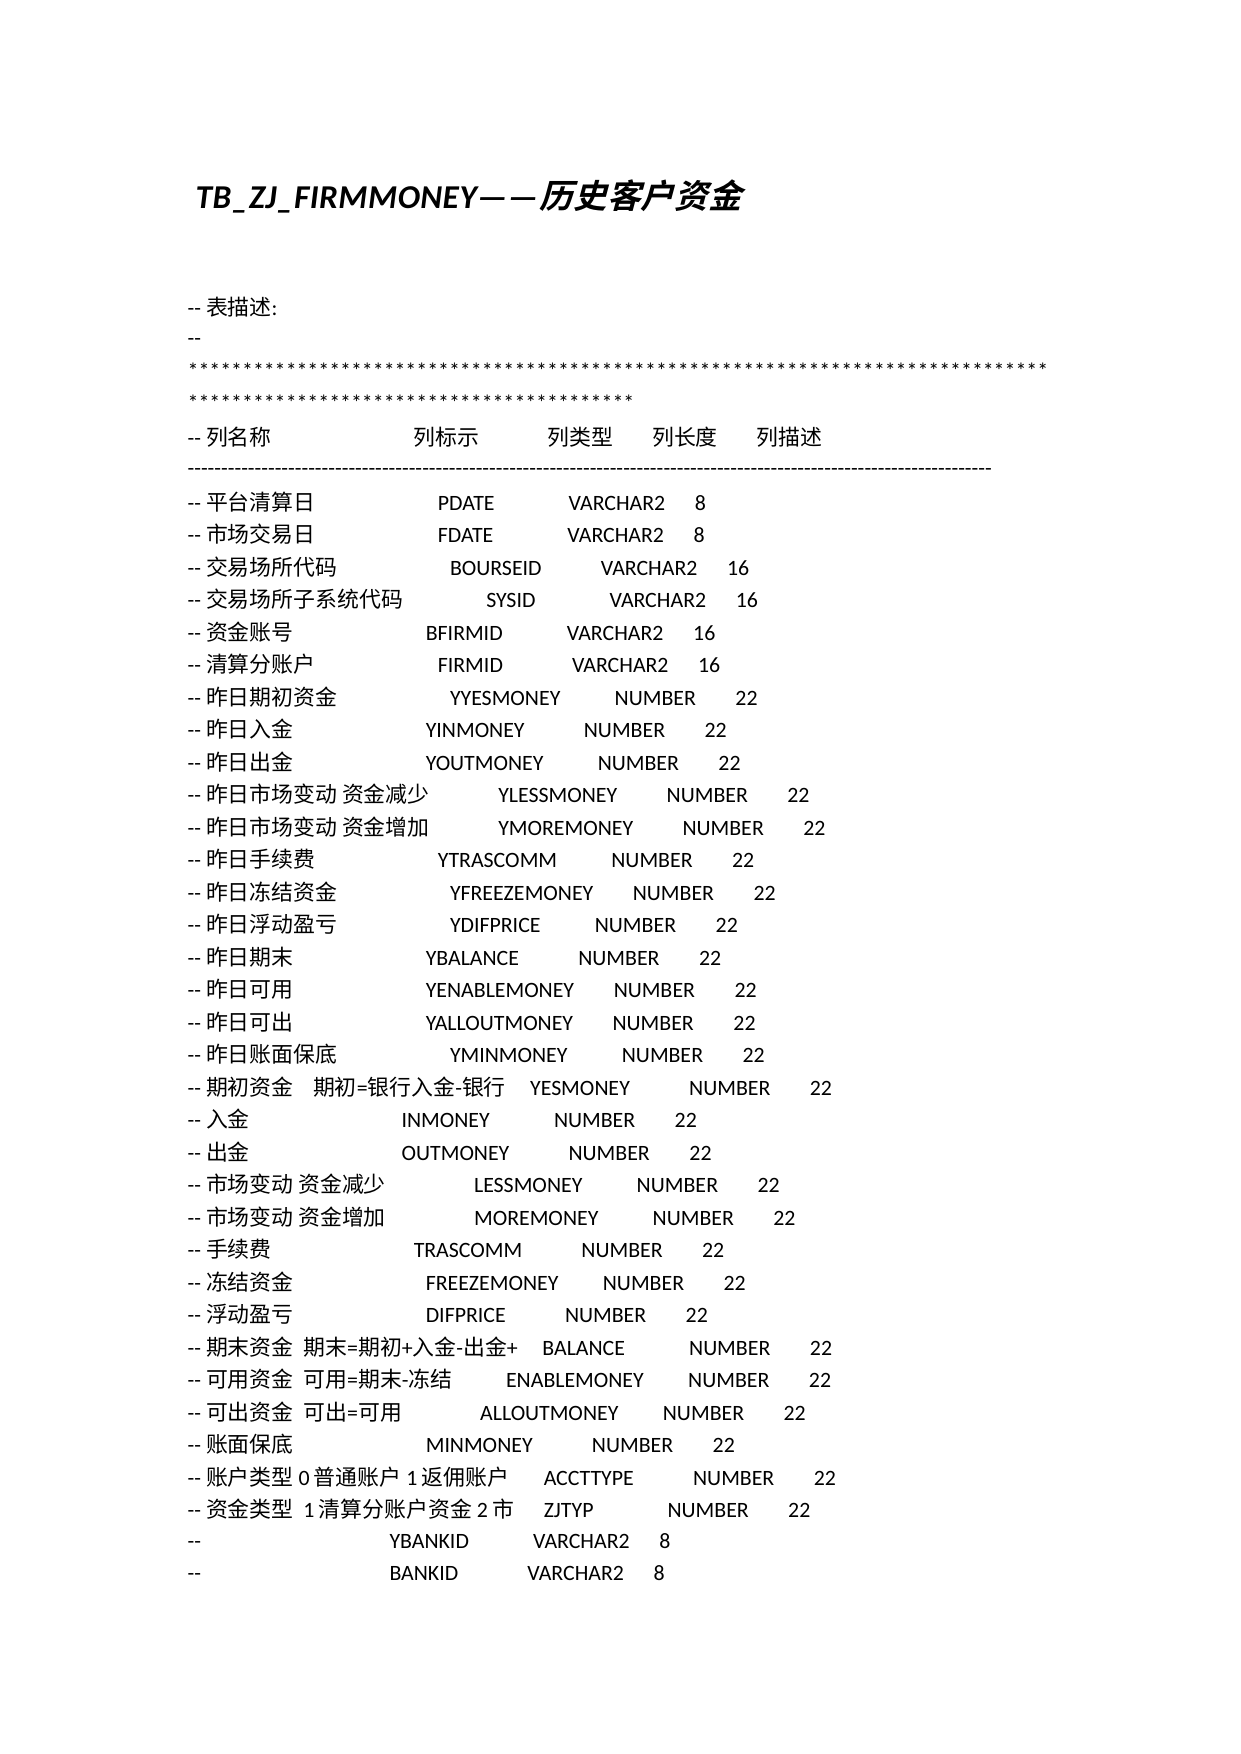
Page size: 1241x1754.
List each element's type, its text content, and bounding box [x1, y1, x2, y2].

text -- 昨日冻结资金 YFREEZEMONEY NUMBER 22 [187, 874, 1053, 907]
text -- 昨日可出 YALLOUTMONEY NUMBER 22 [187, 1004, 1053, 1037]
text -- 昨日手续费 YTRASCOMM NUMBER 22 [187, 842, 1053, 874]
text -- 市场变动 资金增加 MOREMONEY NUMBER 22 [187, 1199, 1053, 1232]
text -- 昨日市场变动 资金增加 YMOREMONEY NUMBER 22 [187, 809, 1053, 842]
text -- 资金账号 BFIRMID VARCHAR2 16 [187, 614, 1053, 647]
text -- 账面保底 MINMONEY NUMBER 22 [187, 1427, 1053, 1459]
text -- 交易场所子系统代码 SYSID VARCHAR2 16 [187, 582, 1053, 614]
text -- 交易场所代码 BOURSEID VARCHAR2 16 [187, 549, 1053, 582]
text -- YBANKID VARCHAR2 8 [187, 1524, 1053, 1557]
subtitle TB_ZJ_FIRMMONEY——历史客户资金 [187, 162, 1053, 227]
text -- 市场交易日 FDATE VARCHAR2 8 [187, 517, 1053, 549]
text -- 期末资金 期末=期初+入金-出金+ BALANCE NUMBER 22 [187, 1329, 1053, 1362]
text -- 昨日期末 YBALANCE NUMBER 22 [187, 939, 1053, 972]
text -- BANKID VARCHAR2 8 [187, 1557, 1053, 1589]
text -- 昨日期初资金 YYESMONEY NUMBER 22 [187, 679, 1053, 712]
text -- 列名称 列标示 列类型 列长度 列描述 [187, 419, 1053, 452]
text -- 期初资金 期初=银行入金-银行 YESMONEY NUMBER 22 [187, 1069, 1053, 1102]
text -- 昨日出金 YOUTMONEY NUMBER 22 [187, 744, 1053, 777]
text -- 昨日可用 YENABLEMONEY NUMBER 22 [187, 972, 1053, 1004]
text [187, 322, 1053, 419]
text -- 可出资金 可出=可用 ALLOUTMONEY NUMBER 22 [187, 1394, 1053, 1427]
text -- 冻结资金 FREEZEMONEY NUMBER 22 [187, 1264, 1053, 1297]
text -- 出金 OUTMONEY NUMBER 22 [187, 1134, 1053, 1167]
text -- 资金类型 1清算分账户资金 2市 ZJTYP NUMBER 22 [187, 1492, 1053, 1524]
text -- 昨日市场变动 资金减少 YLESSMONEY NUMBER 22 [187, 777, 1053, 809]
text ------------------------------------------------------------------------------------------------------------------------ [187, 452, 1053, 484]
text -- 浮动盈亏 DIFPRICE NUMBER 22 [187, 1297, 1053, 1329]
text -- 昨日浮动盈亏 YDIFPRICE NUMBER 22 [187, 907, 1053, 939]
text -- 表描述: [187, 289, 1053, 322]
text -- 账户类型 0普通账户 1返佣账户 ACCTTYPE NUMBER 22 [187, 1459, 1053, 1492]
text -- 可用资金 可用=期末-冻结 ENABLEMONEY NUMBER 22 [187, 1362, 1053, 1394]
text -- 市场变动 资金减少 LESSMONEY NUMBER 22 [187, 1167, 1053, 1199]
text -- 昨日入金 YINMONEY NUMBER 22 [187, 712, 1053, 744]
text -- 平台清算日 PDATE VARCHAR2 8 [187, 484, 1053, 517]
text -- 手续费 TRASCOMM NUMBER 22 [187, 1232, 1053, 1264]
text -- 昨日账面保底 YMINMONEY NUMBER 22 [187, 1037, 1053, 1069]
text -- 入金 INMONEY NUMBER 22 [187, 1102, 1053, 1134]
text -- 清算分账户 FIRMID VARCHAR2 16 [187, 647, 1053, 679]
